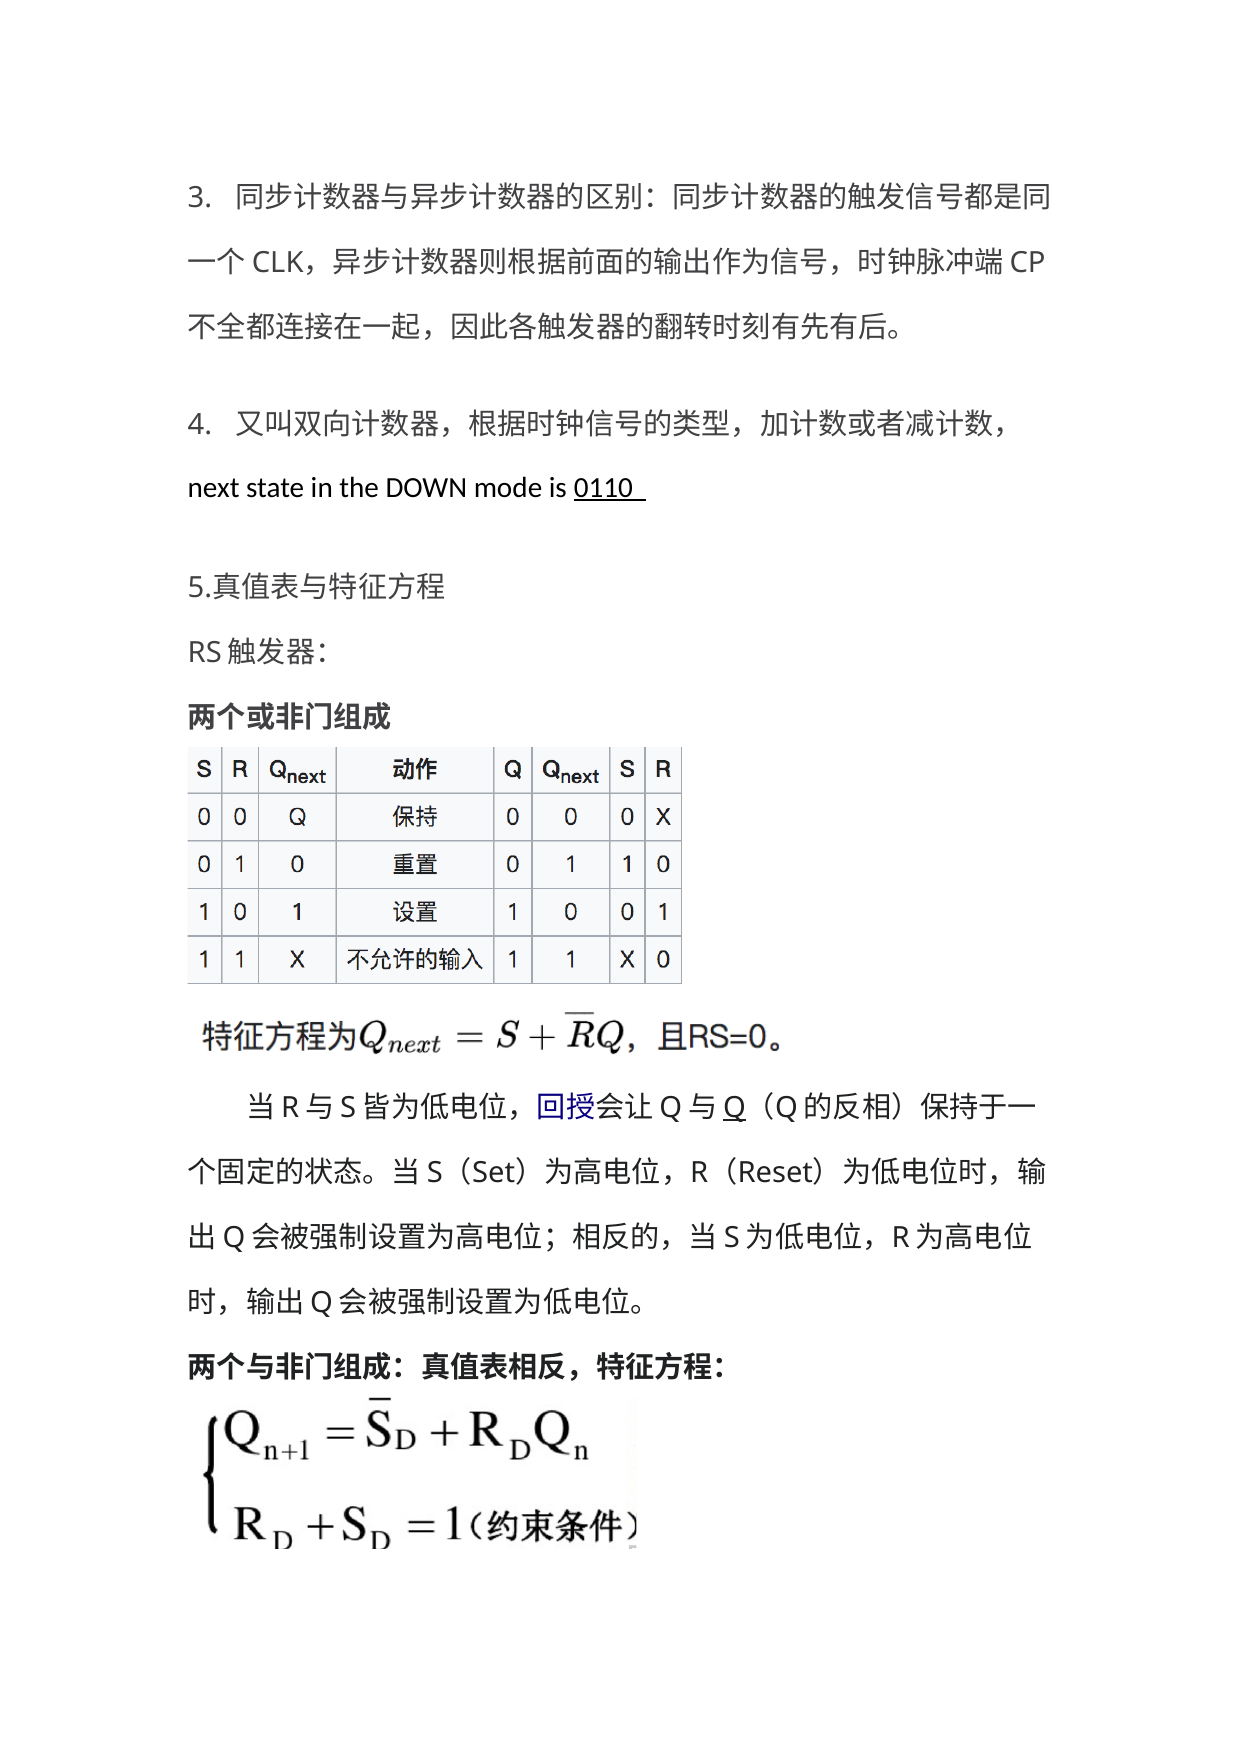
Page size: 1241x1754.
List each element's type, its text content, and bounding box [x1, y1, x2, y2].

list 真值表与特征方程 RS触发器： 两个或非门组成 [187, 552, 1053, 747]
picture [187, 747, 682, 984]
list 同步计数器与异步计数器的区别：同步计数器的触发信号都是同一个CLK，异步计数器则根据前面的输出作为信号，时钟脉冲端CP不全都连接在一起，因此各触发器的翻转时刻有先有后。 [187, 162, 1053, 357]
text 当R与S皆为低电位，回授会让Q与Q（Q的反相）保持于一个固定的状态。当S（Set）为高电位，R（Reset）为低电位时，输出Q会被强制设置为高电位；相反的，当S为低电位，R为高电位时，输出Q会被强制设置为低电位。 [187, 1072, 1053, 1332]
list 4. 又叫双向计数器，根据时钟信号的类型，加计数或者减计数，next state in the DOWN mode is 0110 [187, 389, 1053, 519]
picture [187, 1007, 830, 1068]
picture [187, 1397, 637, 1549]
